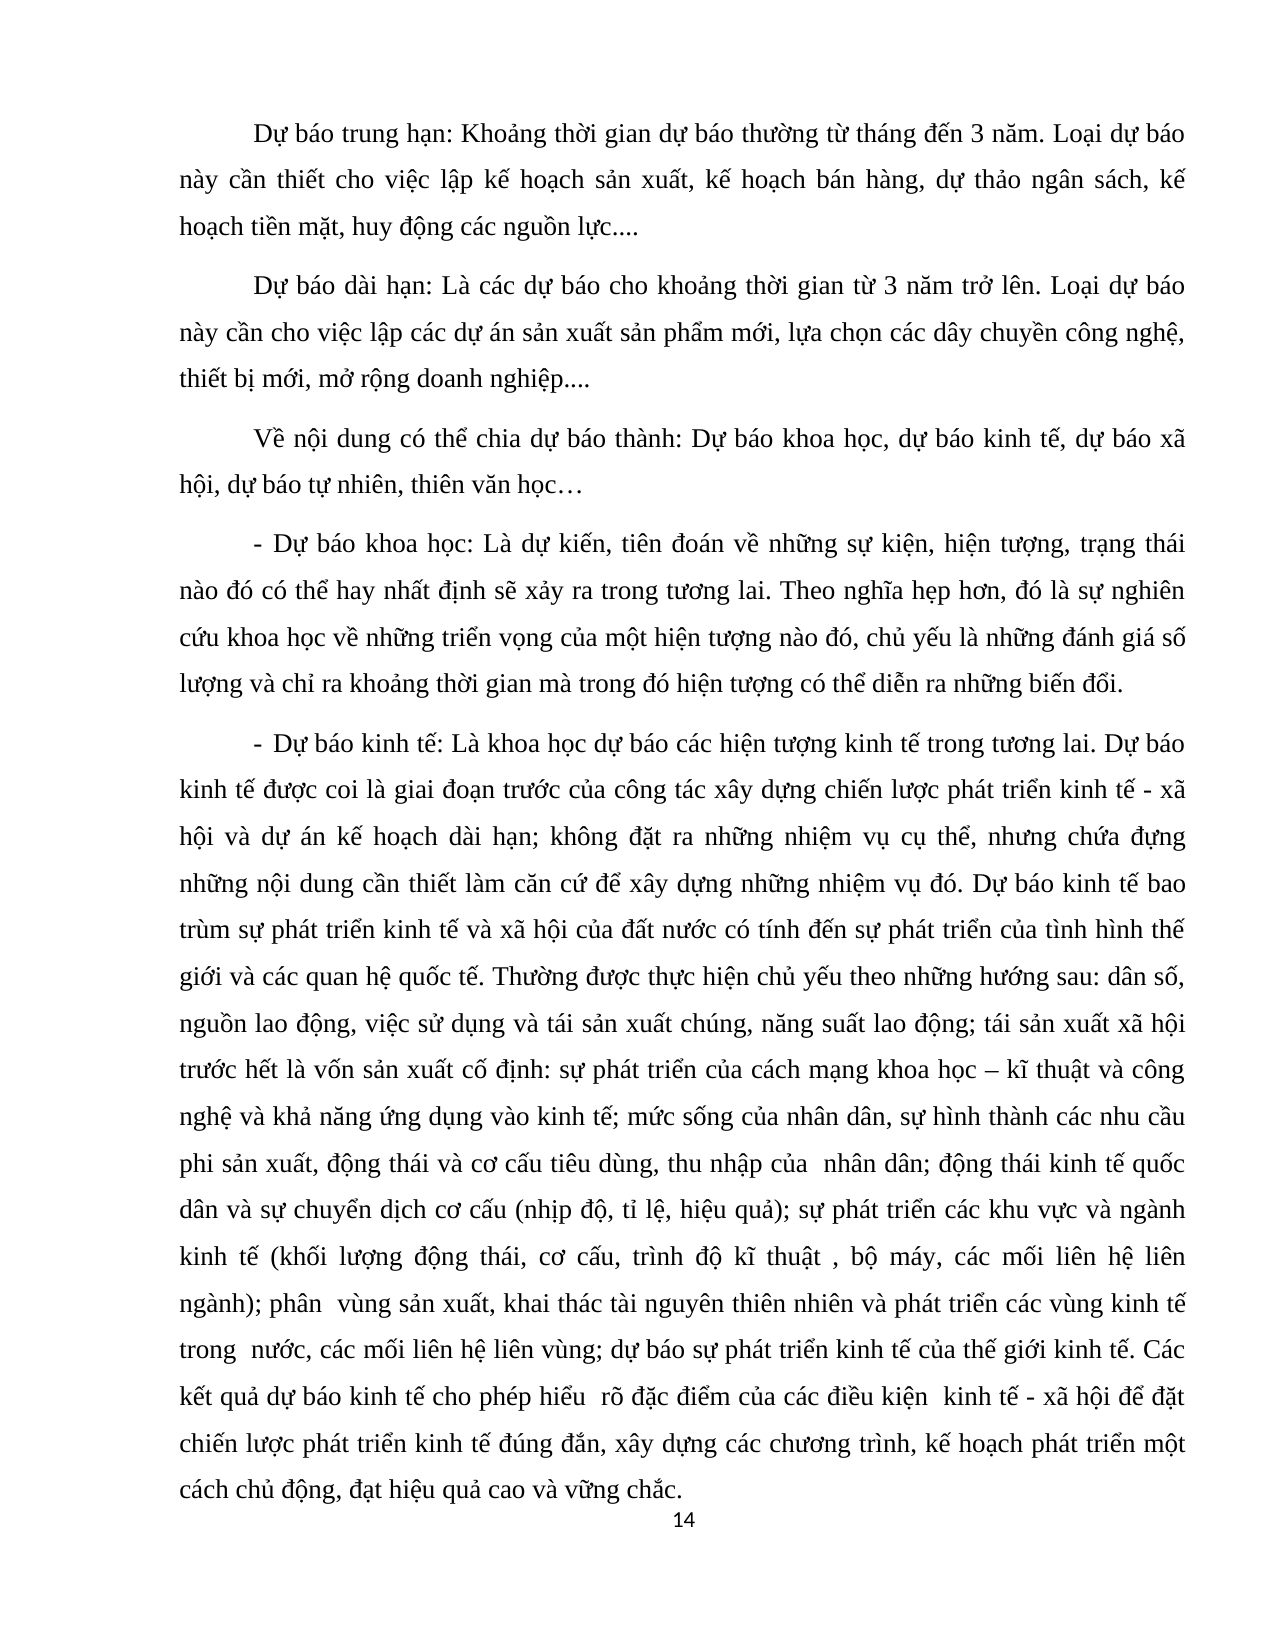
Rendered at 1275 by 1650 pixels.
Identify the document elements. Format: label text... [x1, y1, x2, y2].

text - Dự báo khoa học: Là dự kiến, tiên đoán về những sự kiện, hiện tượng, trạng thái nào đó có thể hay nhất định sẽ xảy ra trong tương lai. Theo nghĩa hẹp hơn, đó là sự nghiên cứu khoa học về những triển vọng của một hiện tượng nào đó, chủ yếu là những đánh giá số lượng và chỉ ra khoảng thời gian mà trong đó hiện tượng có thể diễn ra những biến đổi. [179, 527, 1187, 699]
text Dự báo dài hạn: Là các dự báo cho khoảng thời gian từ 3 năm trở lên. Loại dự báo này cần cho việc lập các dự án sản xuất sản phẩm mới, lựa chọn các dây chuyền công nghệ, thiết bị mới, mở rộng doanh nghiệp.... [179, 269, 1187, 394]
text Dự báo trung hạn: Khoảng thời gian dự báo thường từ tháng đến 3 năm. Loại dự báo này cần thiết cho việc lập kế hoạch sản xuất, kế hoạch bán hàng, dự thảo ngân sách, kế hoạch tiền mặt, huy động các nguồn lực.... [179, 117, 1187, 241]
text - Dự báo kinh tế: Là khoa học dự báo các hiện tượng kinh tế trong tương lai. Dự báo kinh tế được coi là giai đoạn trước của công tác xây dựng chiến lược phát triển kinh tế - xã hội và dự án kế hoạch dài hạn; không đặt ra những nhiệm vụ cụ thể, nhưng chứa đựng những nội dung cần thiết làm căn cứ để xây dựng những nhiệm vụ đó. Dự báo kinh tế bao trùm sự phát triển kinh tế và xã hội của đất nước có tính đến sự phát triển của tình hình thế giới và các quan hệ quốc tế. Thường được thực hiện chủ yếu theo những hướng sau: dân số, nguồn lao động, việc sử dụng và tái sản xuất chúng, năng suất lao động; tái sản xuất xã hội trước hết là vốn sản xuất cố định: sự phát triển của cách mạng khoa học – kĩ thuật và công nghệ và khả năng ứng dụng vào kinh tế; mức sống của nhân dân, sự hình thành các nhu cầu phi sản xuất, động thái và cơ cấu tiêu dùng, thu nhập của nhân dân; động thái kinh tế quốc dân và sự chuyển dịch cơ cấu (nhịp độ, tỉ lệ, hiệu quả); sự phát triển các khu vực và ngành kinh tế (khối lượng động thái, cơ cấu, trình độ kĩ thuật , bộ máy, các mối liên hệ liên ngành); phân vùng sản xuất, khai thác tài nguyên thiên nhiên và phát triển các vùng kinh tế trong nước, các mối liên hệ liên vùng; dự báo sự phát triển kinh tế của thế giới kinh tế. Các kết quả dự báo kinh tế cho phép hiểu rõ đặc điểm của các điều kiện kinh tế - xã hội để đặt chiến lược phát triển kinh tế đúng đắn, xây dựng các chương trình, kế hoạch phát triển một cách chủ động, đạt hiệu quả cao và vững chắc. [179, 727, 1187, 1504]
text Về nội dung có thể chia dự báo thành: Dự báo khoa học, dự báo kinh tế, dự báo xã hội, dự báo tự nhiên, thiên văn học… [179, 422, 1187, 499]
